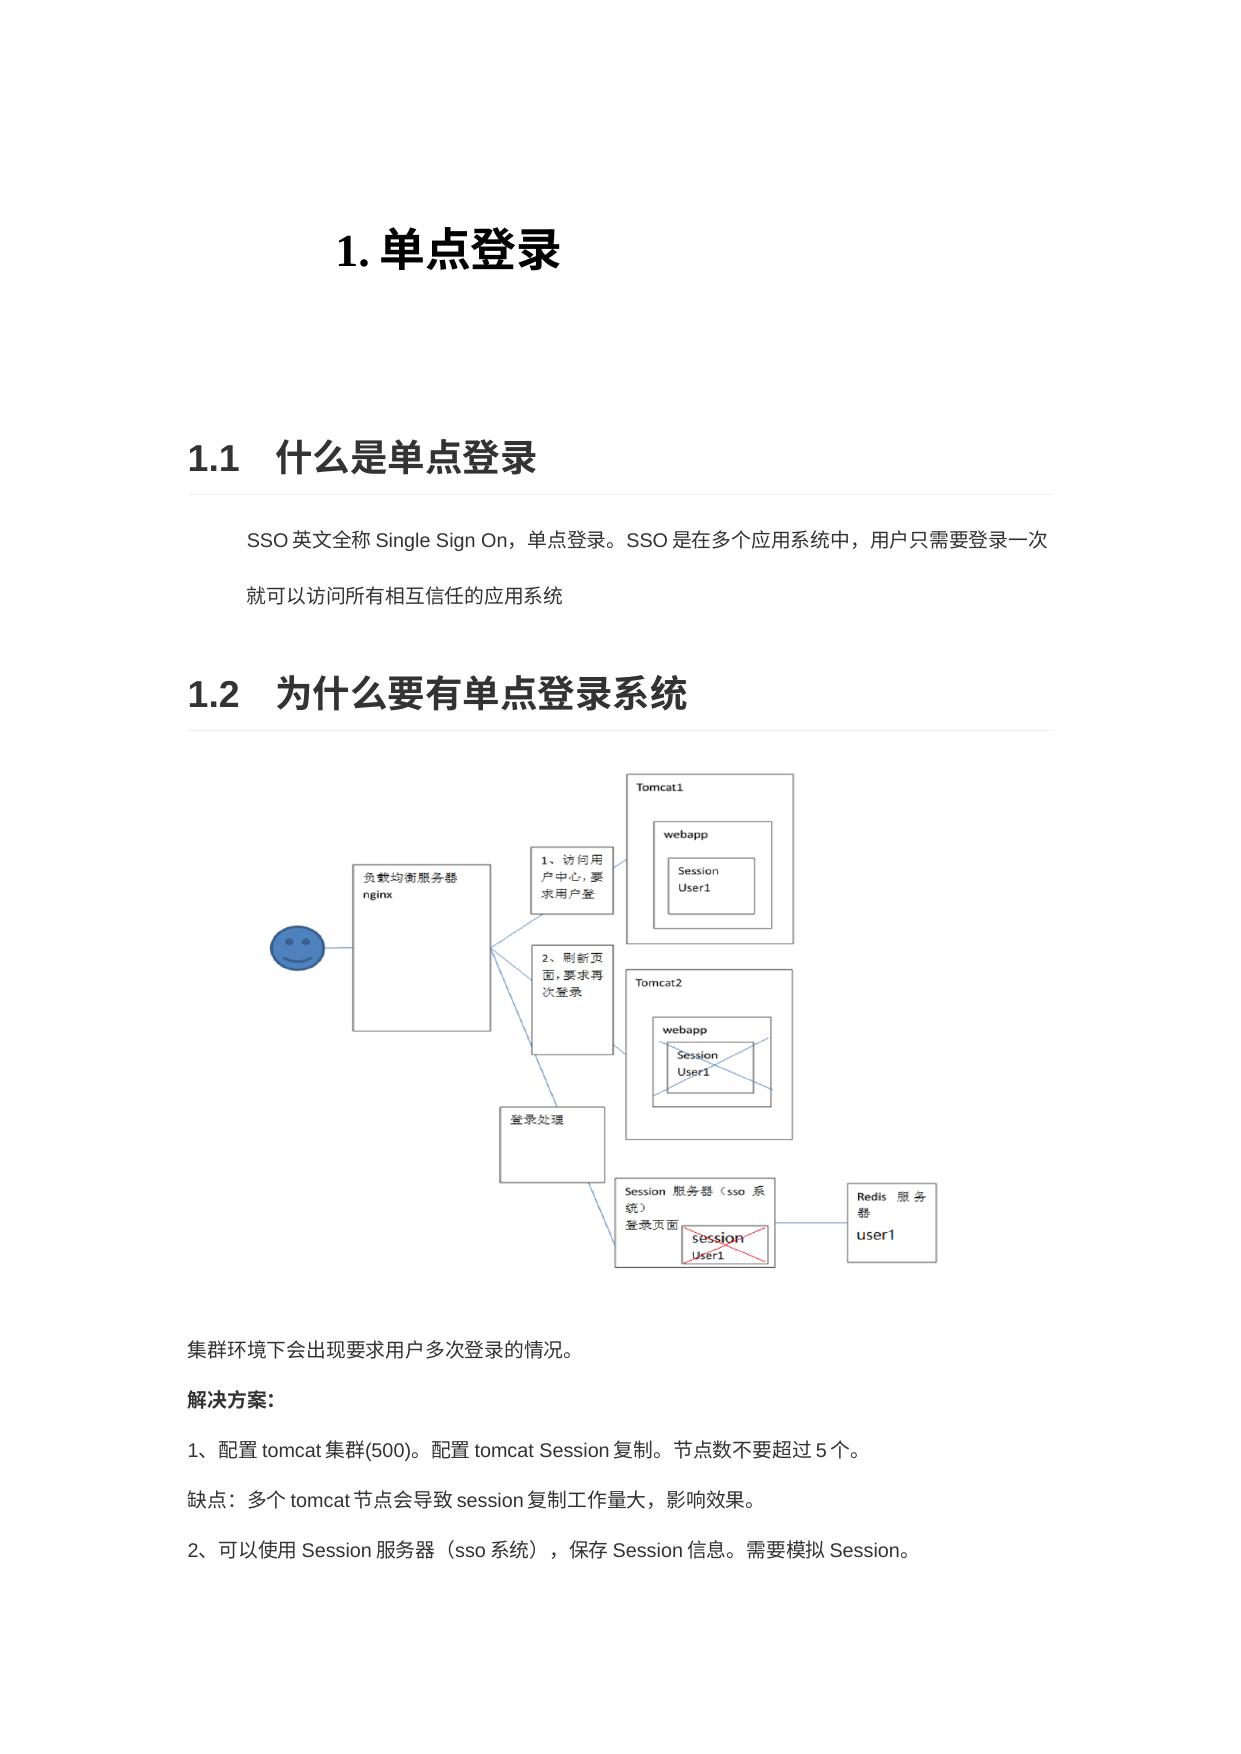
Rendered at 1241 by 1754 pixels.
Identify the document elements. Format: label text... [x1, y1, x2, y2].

list 配置tomcat集群(500)。配置tomcat Session复制。节点数不要超过5个。 [187, 1433, 1053, 1466]
text 解决方案： [187, 1383, 1053, 1416]
subtitle 单点登录 [335, 197, 1053, 295]
list 可以使用Session服务器（sso系统），保存Session信息。需要模拟Session。 [187, 1533, 1053, 1566]
text 集群环境下会出现要求用户多次登录的情况。 [187, 1333, 1053, 1366]
list 缺点：多个tomcat节点会导致session复制工作量大，影响效果。 [187, 1483, 1053, 1516]
subtitle 为什么要有单点登录系统 [187, 659, 1053, 731]
picture [246, 760, 953, 1276]
subtitle 什么是单点登录 [187, 423, 1053, 495]
subtitle SSO英文全称Single Sign On，单点登录。SSO是在多个应用系统中，用户只需要登录一次就可以访问所有相互信任的应用系统 [247, 522, 1053, 611]
